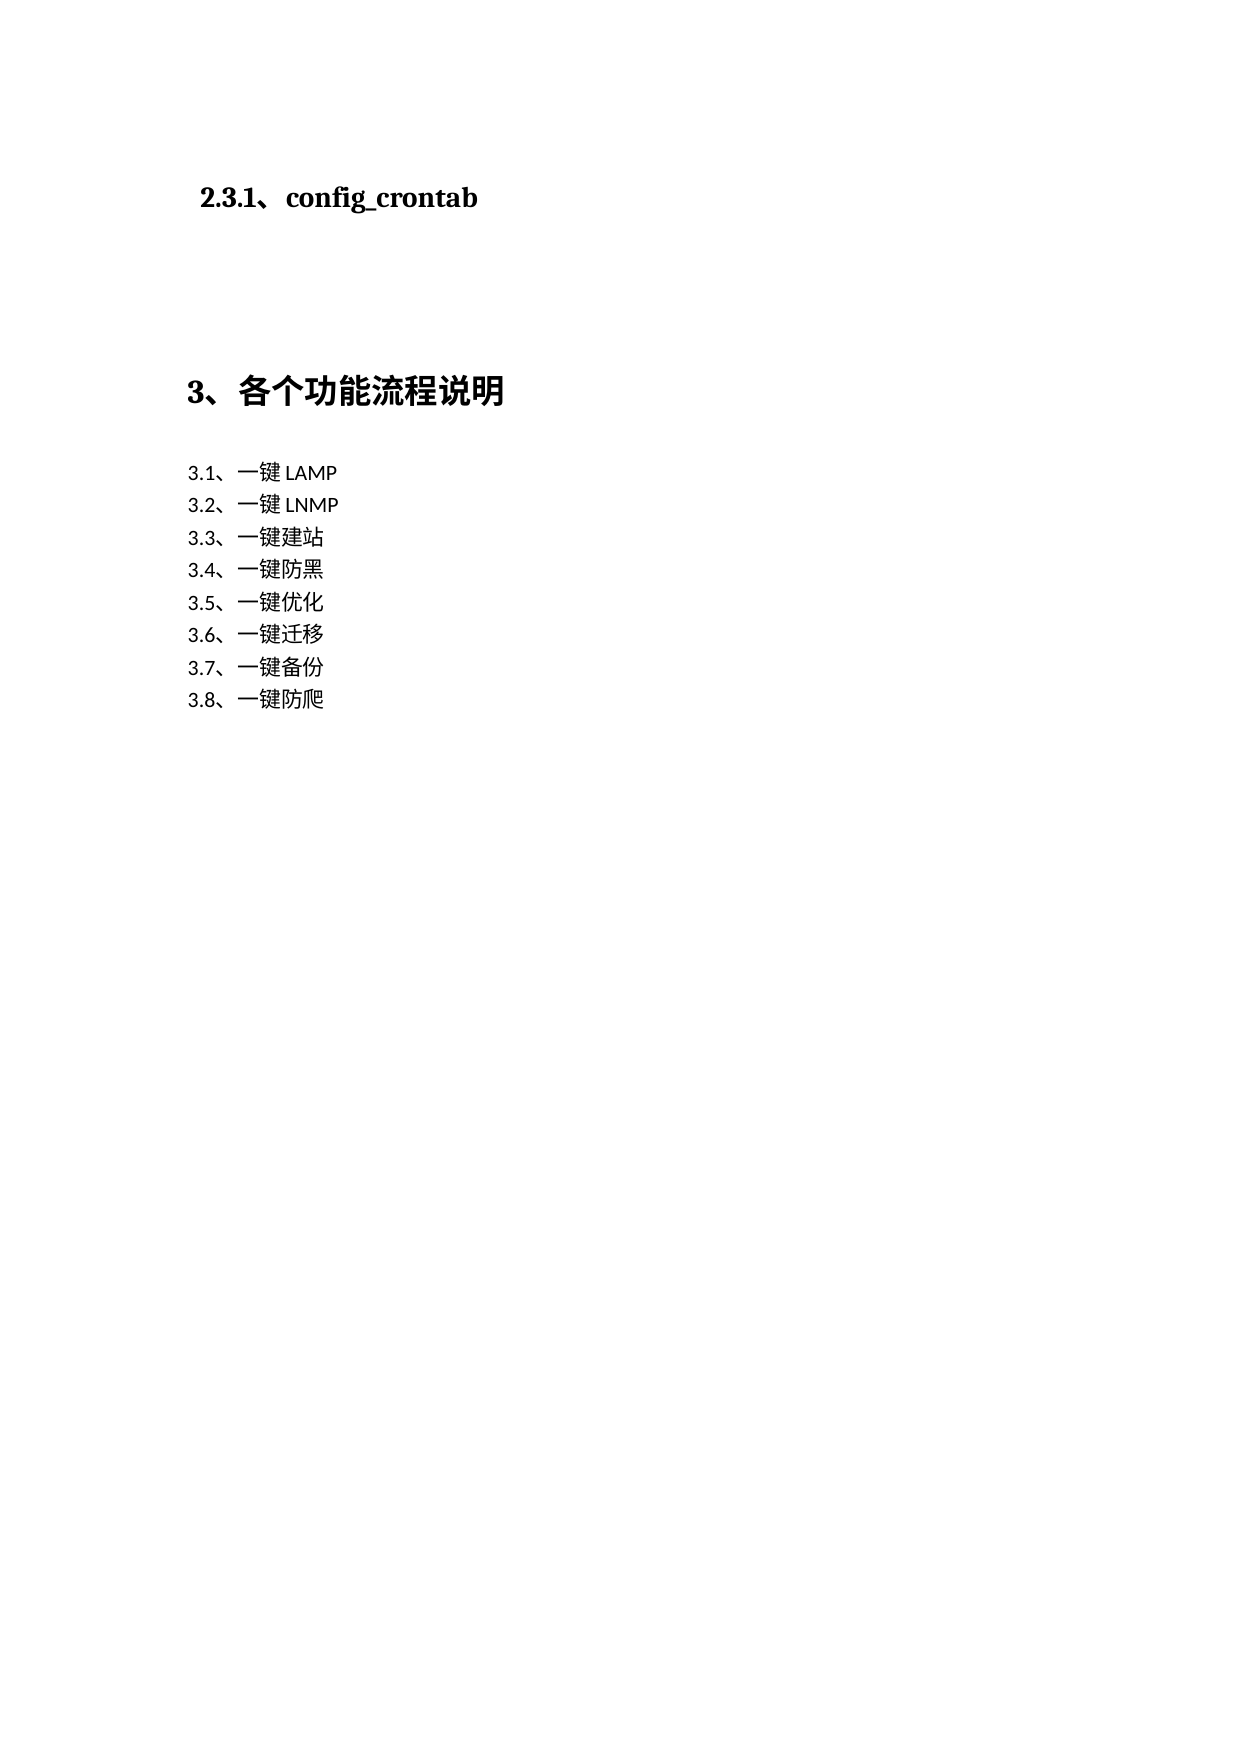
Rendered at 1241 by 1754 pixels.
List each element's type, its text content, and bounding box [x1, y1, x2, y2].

text 3.6、一键迁移 [187, 617, 1053, 649]
text 3.4、一键防黑 [187, 552, 1053, 584]
text 3.8、一键防爬 [187, 682, 1053, 714]
text 3.5、一键优化 [187, 584, 1053, 617]
text 3.3、一键建站 [187, 519, 1053, 552]
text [187, 162, 1053, 487]
text 3.7、一键备份 [187, 649, 1053, 682]
text 3.2、一键LNMP [187, 487, 1053, 519]
